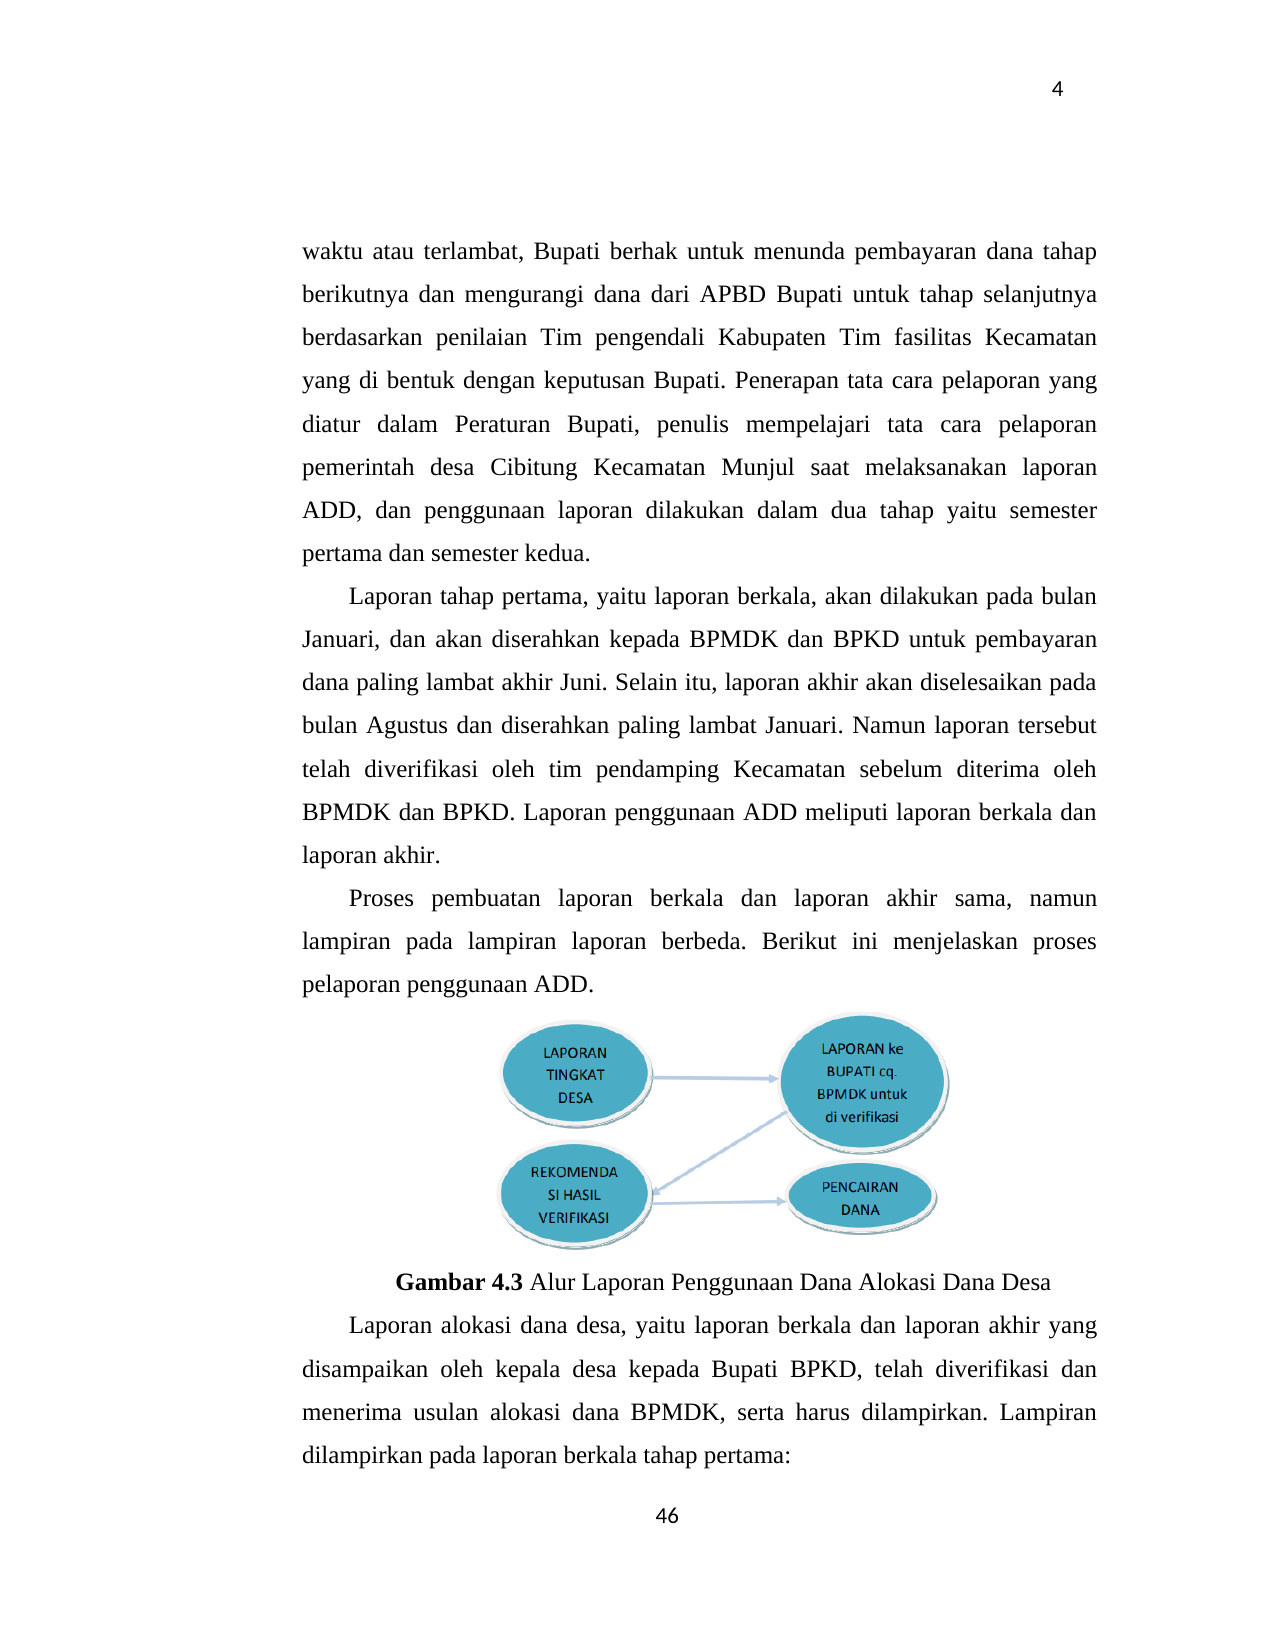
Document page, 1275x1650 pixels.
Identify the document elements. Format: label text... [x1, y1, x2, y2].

text Gambar 4.3 Alur Laporan Penggunaan Dana Alokasi Dana Desa [302, 1267, 1098, 1296]
text Proses pembuatan laporan berkala dan laporan akhir sama, namun lampiran pada lampiran laporan berbeda. Berikut ini menjelaskan proses pelaporan penggunaan ADD. [302, 883, 1098, 998]
text Laporan alokasi dana desa, yaitu laporan berkala dan laporan akhir yang disampaikan oleh kepala desa kepada Bupati BPKD, telah diverifikasi dan menerima usulan alokasi dana BPMDK, serta harus dilampirkan. Lampiran dilampirkan pada laporan berkala tahap pertama: [302, 1311, 1098, 1469]
picture [494, 1012, 953, 1253]
text Laporan tahap pertama, yaitu laporan berkala, akan dilakukan pada bulan Januari, dan akan diserahkan kepada BPMDK dan BPKD untuk pembayaran dana paling lambat akhir Juni. Selain itu, laporan akhir akan diselesaikan pada bulan Agustus dan diserahkan paling lambat Januari. Namun laporan tersebut telah diverifikasi oleh tim pendamping Kecamatan sebelum diterima oleh BPMDK dan BPKD. Laporan penggunaan ADD meliputi laporan berkala dan laporan akhir. [302, 581, 1098, 869]
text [302, 236, 1098, 567]
